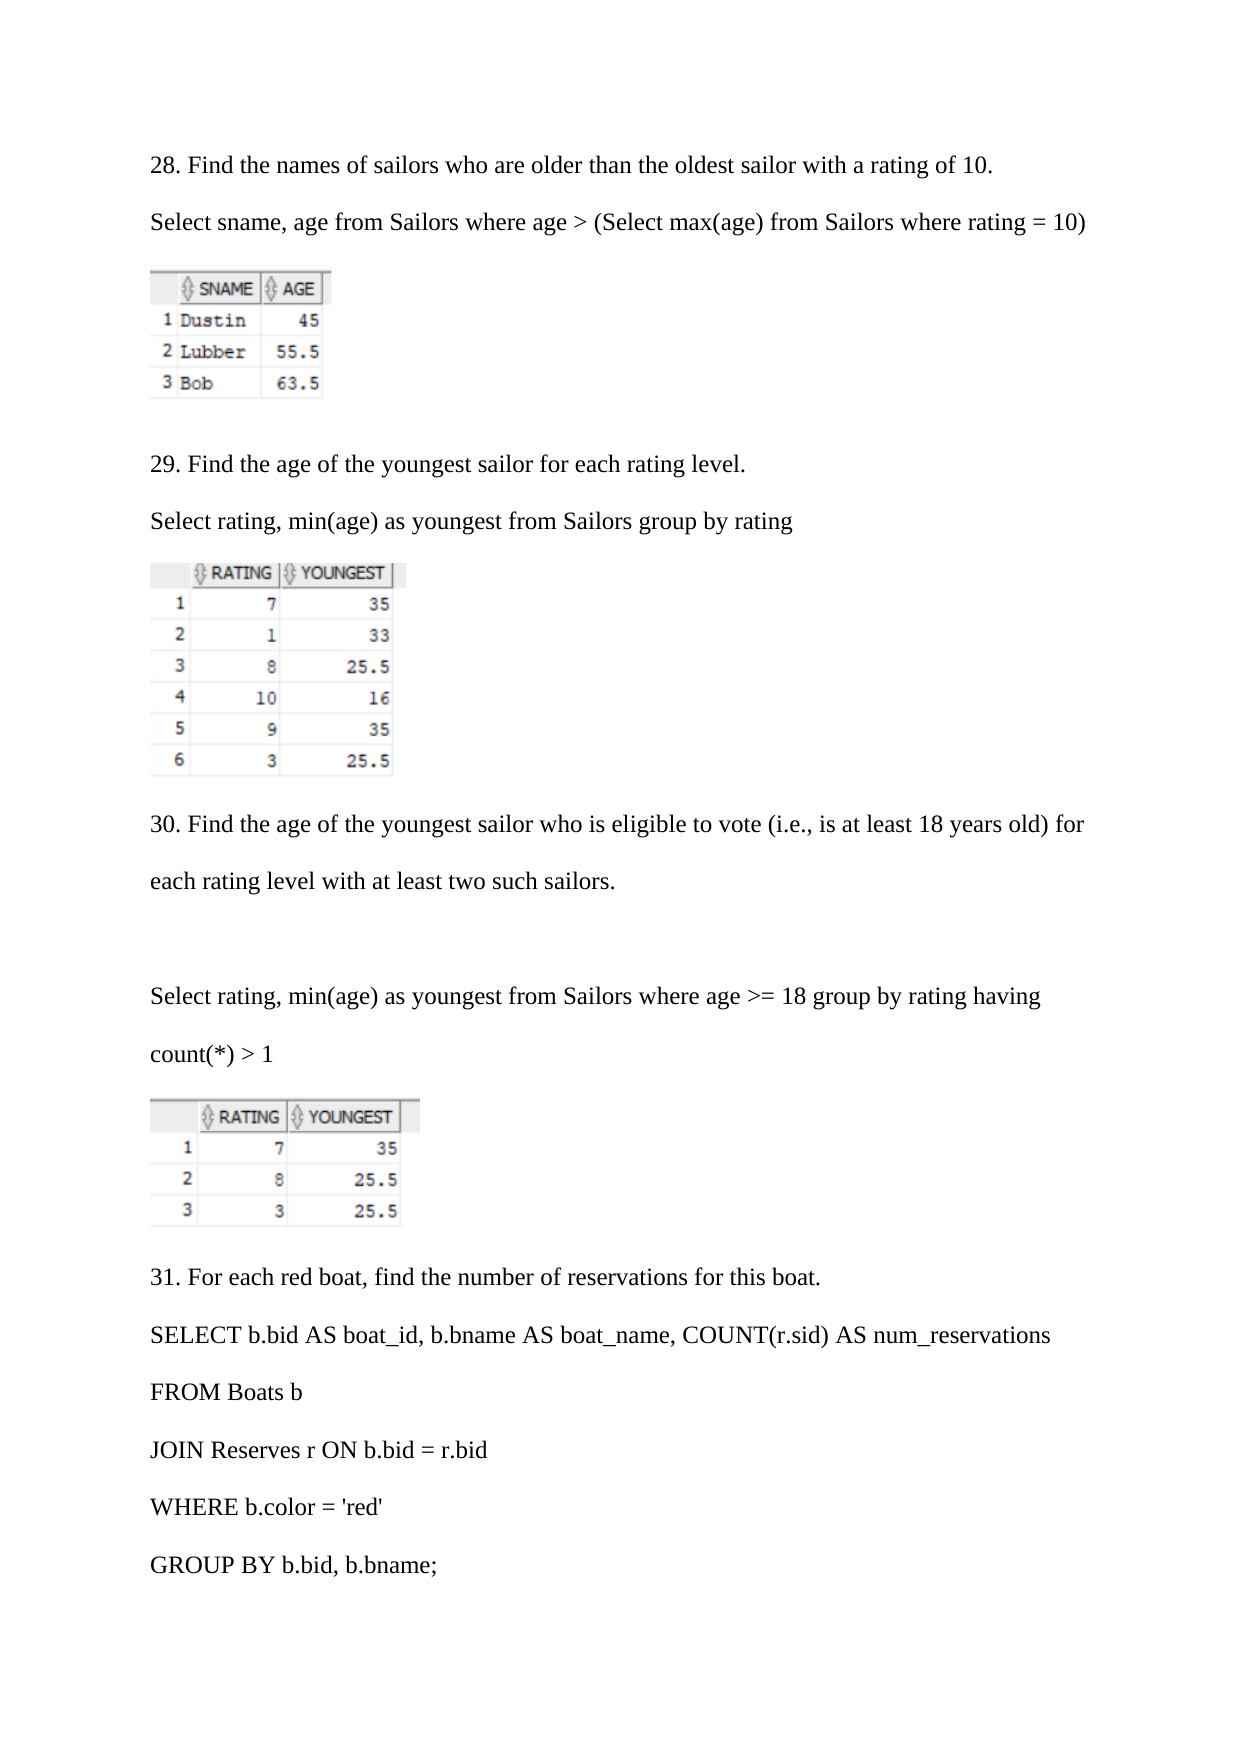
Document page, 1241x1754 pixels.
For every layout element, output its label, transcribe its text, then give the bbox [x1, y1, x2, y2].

text 29. Find the age of the youngest sailor for each rating level. [150, 449, 1090, 477]
text JOIN Reserves r ON b.bid = r.bid [150, 1435, 1090, 1464]
text GROUP BY b.bid, b.bname; [150, 1550, 1090, 1579]
picture [150, 563, 407, 780]
text FROM Boats b [150, 1377, 1090, 1406]
text WHERE b.color = 'red' [150, 1492, 1090, 1521]
text 31. For each red boat, find the number of reservations for this boat. [150, 1262, 1090, 1291]
text 30. Find the age of the youngest sailor who is eligible to vote (i.e., is at least 18 years old) for each rating level with at least two such sailors. [150, 809, 1090, 895]
text 28. Find the names of sailors who are older than the oldest sailor with a rating of 10. [150, 150, 1090, 179]
picture [150, 265, 332, 420]
text Select sname, age from Sailors where age > (Select max(age) from Sailors where rating = 10) [150, 207, 1090, 236]
picture [150, 1096, 420, 1234]
text Select rating, min(age) as youngest from Sailors where age >= 18 group by rating having count(*) > 1 [150, 981, 1090, 1067]
text Select rating, min(age) as youngest from Sailors group by rating [150, 506, 1090, 535]
text SELECT b.bid AS boat_id, b.bname AS boat_name, COUNT(r.sid) AS num_reservations [150, 1320, 1090, 1349]
